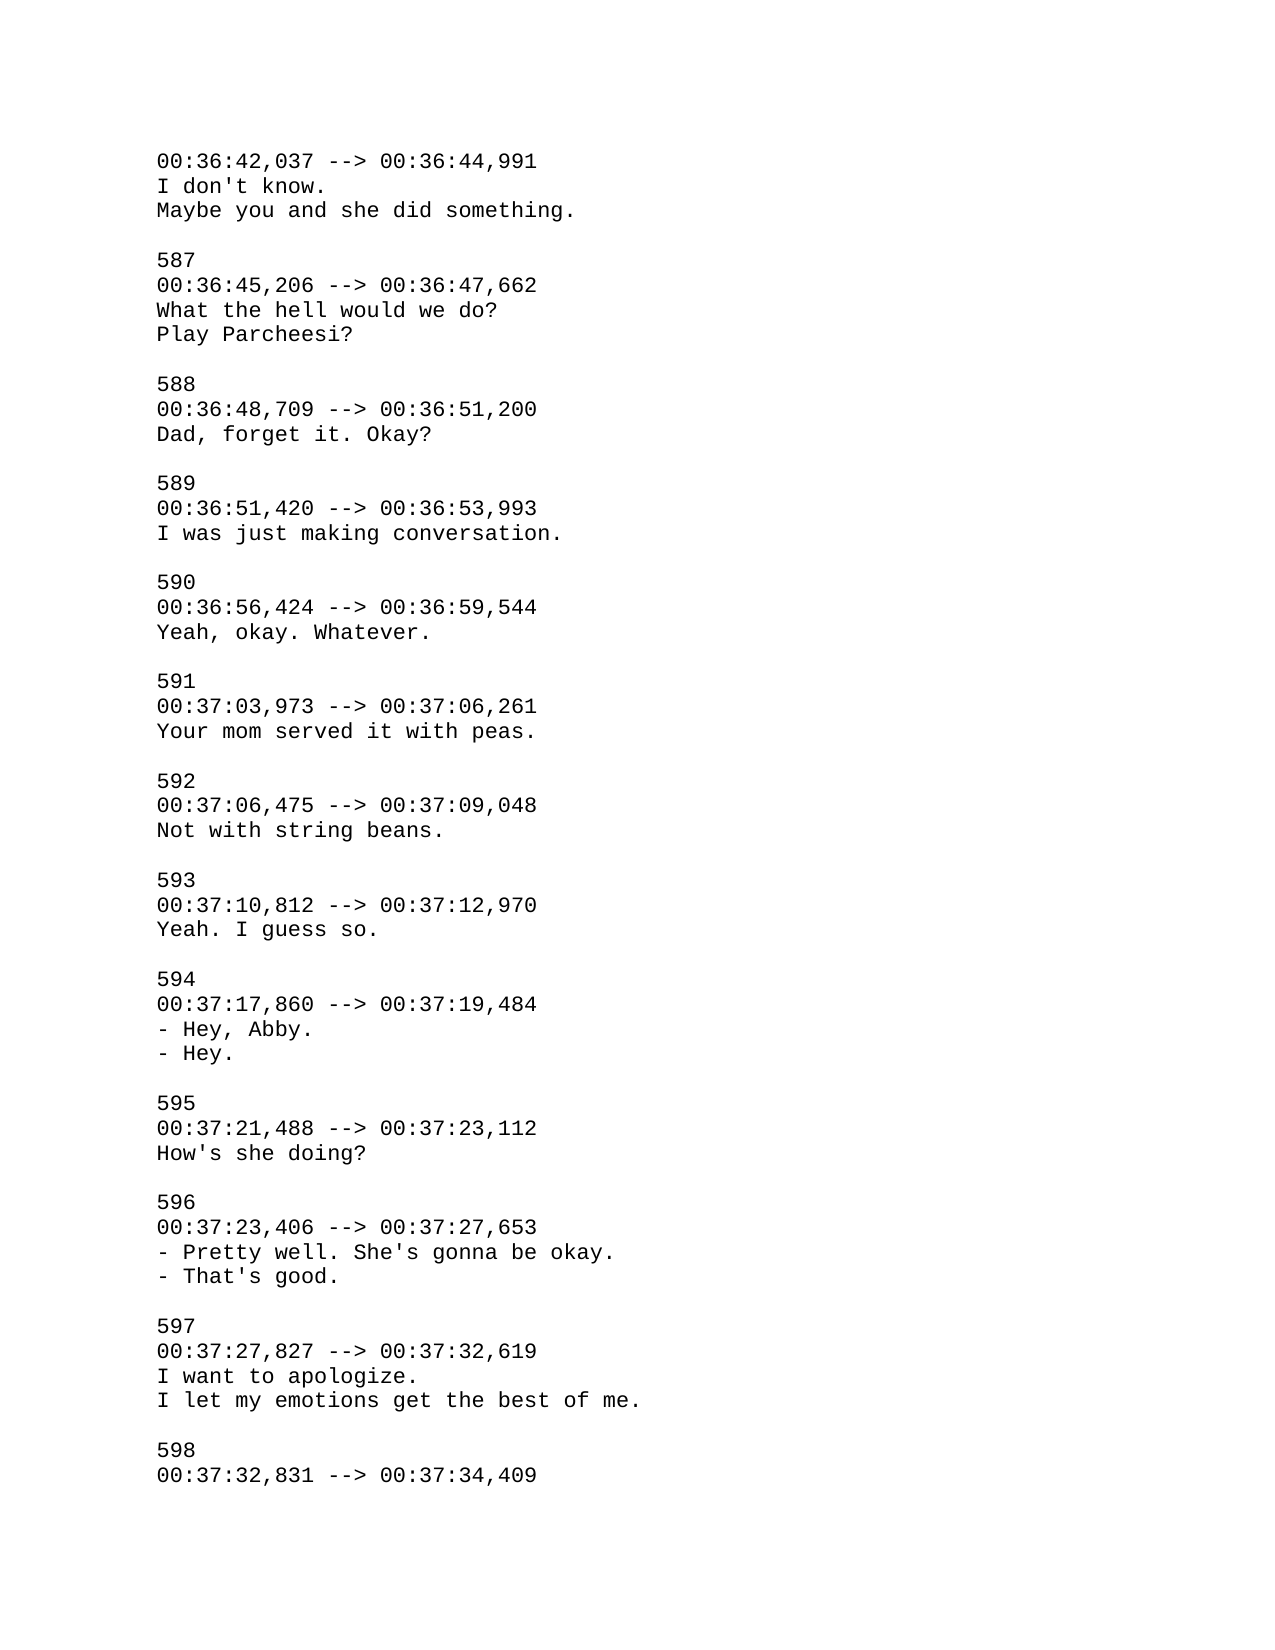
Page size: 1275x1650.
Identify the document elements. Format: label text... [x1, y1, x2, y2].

text 00:37:32,831 --> 00:37:34,409 [156, 1464, 1118, 1489]
text Yeah, okay. Whatever. [156, 621, 1118, 646]
text 00:37:27,827 --> 00:37:32,619 [156, 1340, 1118, 1365]
text Dad, forget it. Okay? [156, 423, 1118, 447]
text Maybe you and she did something. [156, 199, 1118, 224]
text 595 [156, 1092, 1118, 1117]
text 00:36:56,424 --> 00:36:59,544 [156, 596, 1118, 621]
text How's she doing? [156, 1142, 1118, 1166]
text 00:36:48,709 --> 00:36:51,200 [156, 398, 1118, 423]
text 596 [156, 1191, 1118, 1216]
text I was just making conversation. [156, 522, 1118, 547]
text 00:37:06,475 --> 00:37:09,048 [156, 794, 1118, 819]
text 597 [156, 1315, 1118, 1340]
text - Hey, Abby. [156, 1018, 1118, 1042]
text 587 [156, 249, 1118, 274]
text 00:36:45,206 --> 00:36:47,662 [156, 274, 1118, 299]
text 589 [156, 472, 1118, 497]
text 598 [156, 1439, 1118, 1464]
text - That's good. [156, 1266, 1118, 1290]
text 00:36:42,037 --> 00:36:44,991 [156, 150, 1118, 175]
text Play Parcheesi? [156, 323, 1118, 348]
text 591 [156, 671, 1118, 695]
text 00:37:21,488 --> 00:37:23,112 [156, 1117, 1118, 1142]
text I let my emotions get the best of me. [156, 1389, 1118, 1414]
text 592 [156, 770, 1118, 794]
text Yeah. I guess so. [156, 918, 1118, 943]
text - Pretty well. She's gonna be okay. [156, 1241, 1118, 1266]
text Not with string beans. [156, 819, 1118, 844]
text 594 [156, 968, 1118, 993]
text - Hey. [156, 1042, 1118, 1067]
text 00:37:17,860 --> 00:37:19,484 [156, 993, 1118, 1018]
text 593 [156, 869, 1118, 894]
text 588 [156, 373, 1118, 398]
text 590 [156, 571, 1118, 596]
text Your mom served it with peas. [156, 720, 1118, 745]
text I want to apologize. [156, 1365, 1118, 1389]
text 00:37:03,973 --> 00:37:06,261 [156, 695, 1118, 720]
text I don't know. [156, 175, 1118, 199]
text 00:37:10,812 --> 00:37:12,970 [156, 894, 1118, 918]
text What the hell would we do? [156, 299, 1118, 323]
text 00:36:51,420 --> 00:36:53,993 [156, 497, 1118, 522]
text 00:37:23,406 --> 00:37:27,653 [156, 1216, 1118, 1241]
